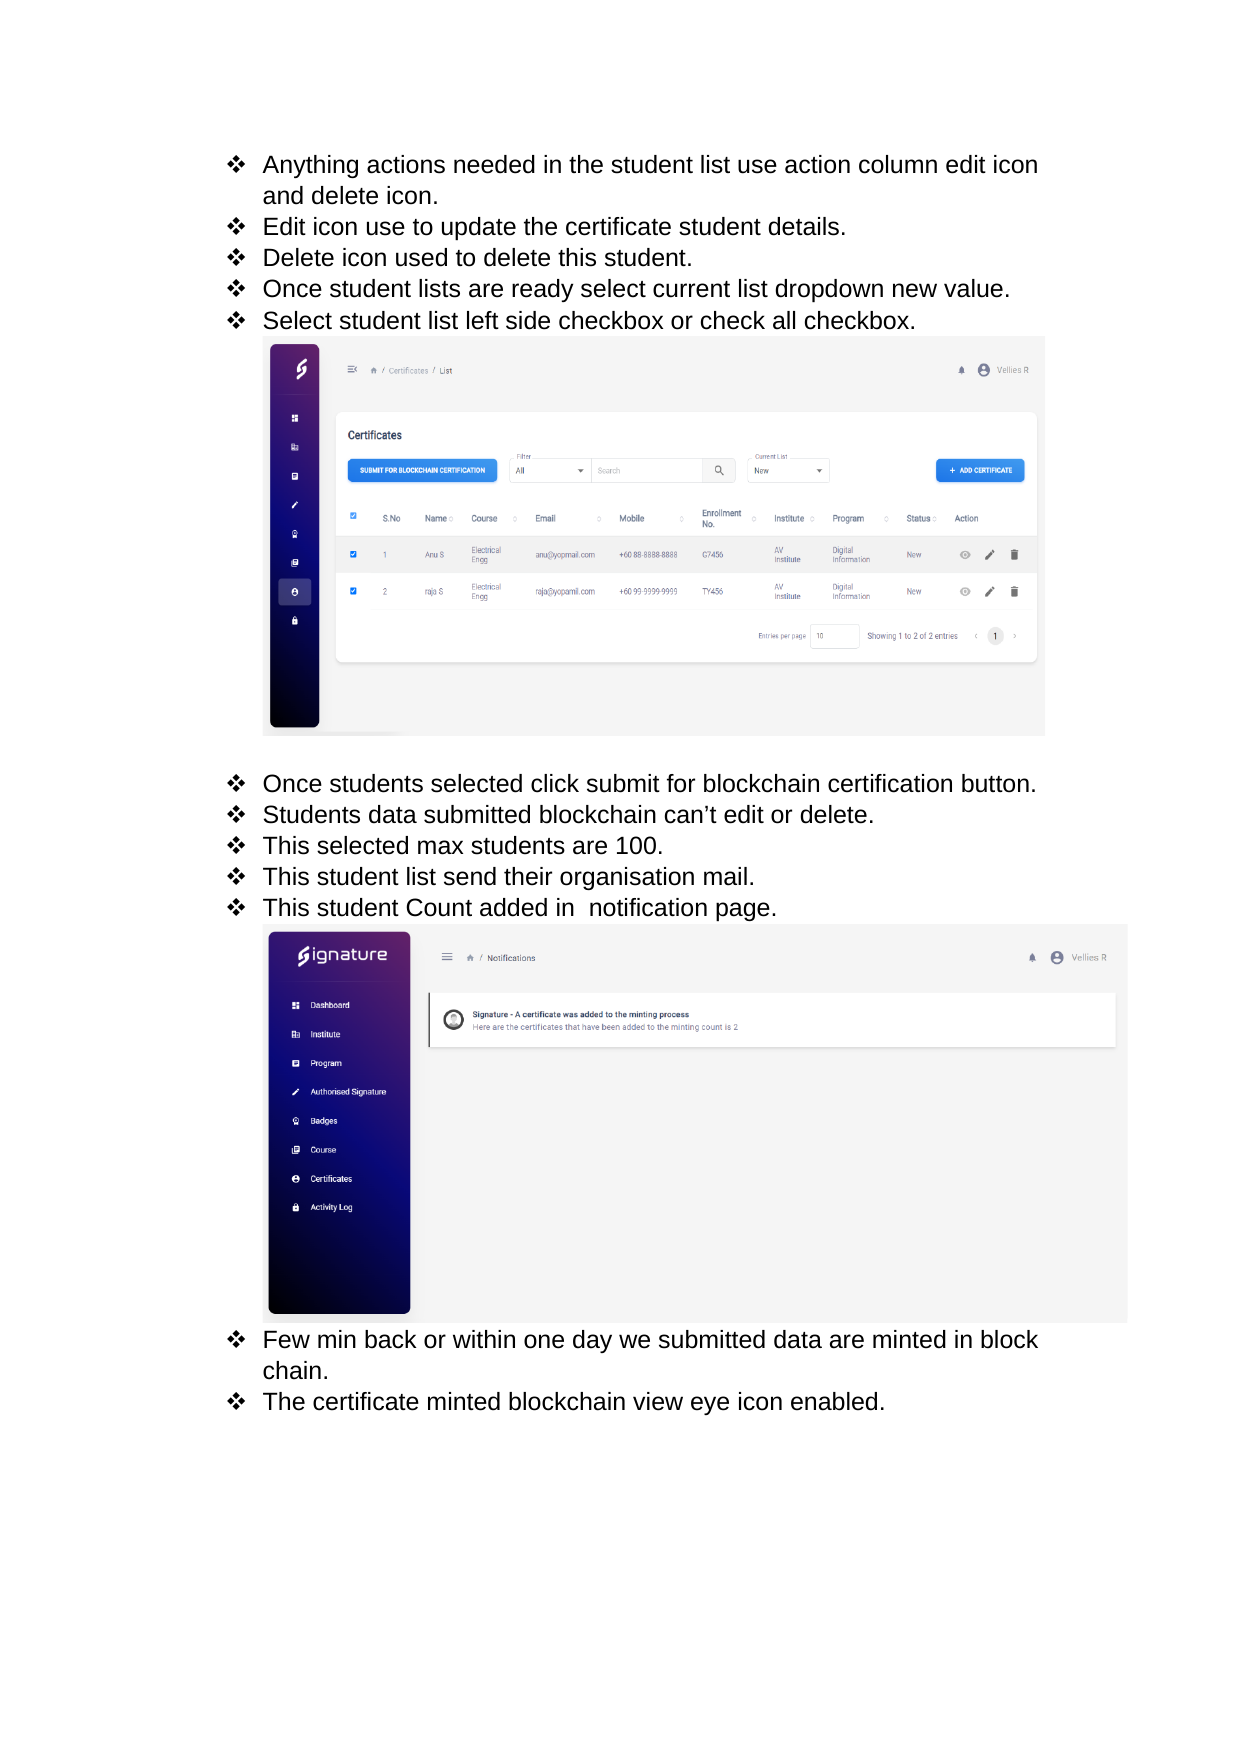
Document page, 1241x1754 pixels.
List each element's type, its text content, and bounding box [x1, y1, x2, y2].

list This selected max students are 100. [225, 831, 1053, 860]
list The certificate minted blockchain view eye icon enabled. [225, 1387, 1053, 1416]
list This student Count added in notification page. [225, 893, 1053, 922]
list Few min back or within one day we submitted data are minted in block chain. [225, 1325, 1053, 1385]
list This student list send their organisation mail. [225, 862, 1053, 891]
list Select student list left side checkbox or check all checkbox. [225, 306, 1053, 334]
picture [262, 924, 1128, 1323]
list Students data submitted blockchain can’t edit or delete. [225, 800, 1053, 829]
list Anything actions needed in the student list use action column edit icon and delete icon. [225, 150, 1053, 210]
list Once student lists are ready select current list dropdown new value. [225, 274, 1053, 303]
list Delete icon used to delete this student. [225, 243, 1053, 272]
list Once students selected click submit for blockchain certification button. [225, 769, 1053, 797]
picture [262, 336, 1046, 736]
list Edit icon use to update the certificate student details. [225, 212, 1053, 241]
